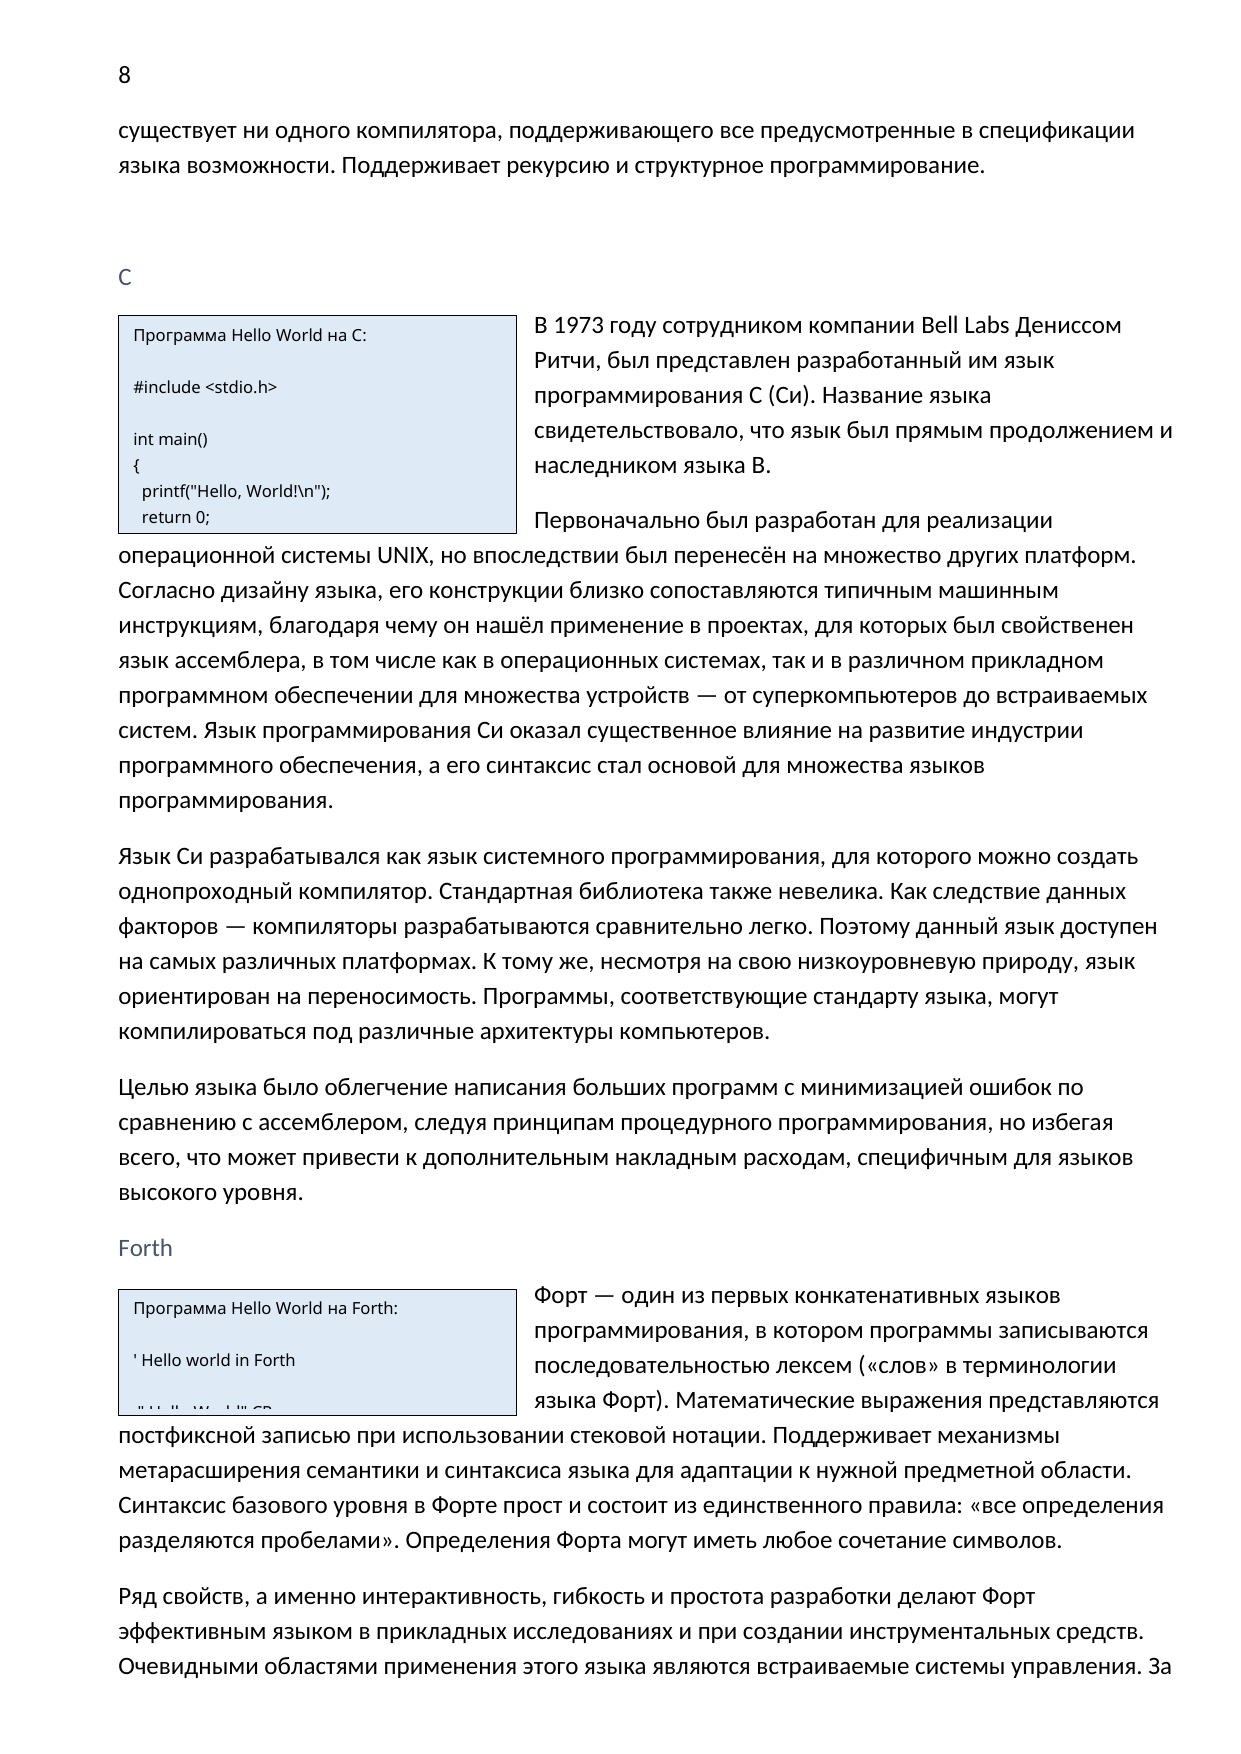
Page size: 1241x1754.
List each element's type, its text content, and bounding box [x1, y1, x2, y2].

text В 1973 году сотрудником компании Bell Labs Дениссом Ритчи, был представлен разработанный им язык программирования С (Си). Название языка свидетельствовало, что язык был прямым продолжением и наследником языка B. [118, 309, 1181, 479]
text Форт — один из первых конкатенативных языков программирования, в котором программы записываются последовательностью лексем («слов» в терминологии языка Форт). Математические выражения представляются постфиксной записью при использовании стековой нотации. Поддерживает механизмы метарасширения семантики и синтаксиса языка для адаптации к нужной предметной области. Синтаксис базового уровня в Форте прост и состоит из единственного правила: «все определения разделяются пробелами». Определения Форта могут иметь любое сочетание символов. [118, 1280, 1181, 1555]
text Первоначально был разработан для реализации операционной системы UNIX, но впоследствии был перенесён на множество других платформ. Согласно дизайну языка, его конструкции близко сопоставляются типичным машинным инструкциям, благодаря чему он нашёл применение в проектах, для которых был свойственен язык ассемблера, в том числе как в операционных системах, так и в различном прикладном программном обеспечении для множества устройств — от суперкомпьютеров до встраиваемых систем. Язык программирования Си оказал существенное влияние на развитие индустрии программного обеспечения, а его синтаксис стал основой для множества языков программирования. [118, 505, 1181, 815]
subtitle C [118, 261, 1181, 292]
subtitle Forth [118, 1232, 1181, 1263]
text Язык Си разрабатывался как язык системного программирования, для которого можно создать однопроходный компилятор. Стандартная библиотека также невелика. Как следствие данных факторов — компиляторы разрабатываются сравнительно легко. Поэтому данный язык доступен на самых различных платформах. К тому же, несмотря на свою низкоуровневую природу, язык ориентирован на переносимость. Программы, соответствующие стандарту языка, могут компилироваться под различные архитектуры компьютеров. [118, 841, 1181, 1046]
text Целью языка было облегчение написания больших программ с минимизацией ошибок по сравнению с ассемблером, следуя принципам процедурного программирования, но избегая всего, что может привести к дополнительным накладным расходам, специфичным для языков высокого уровня. [118, 1071, 1181, 1207]
